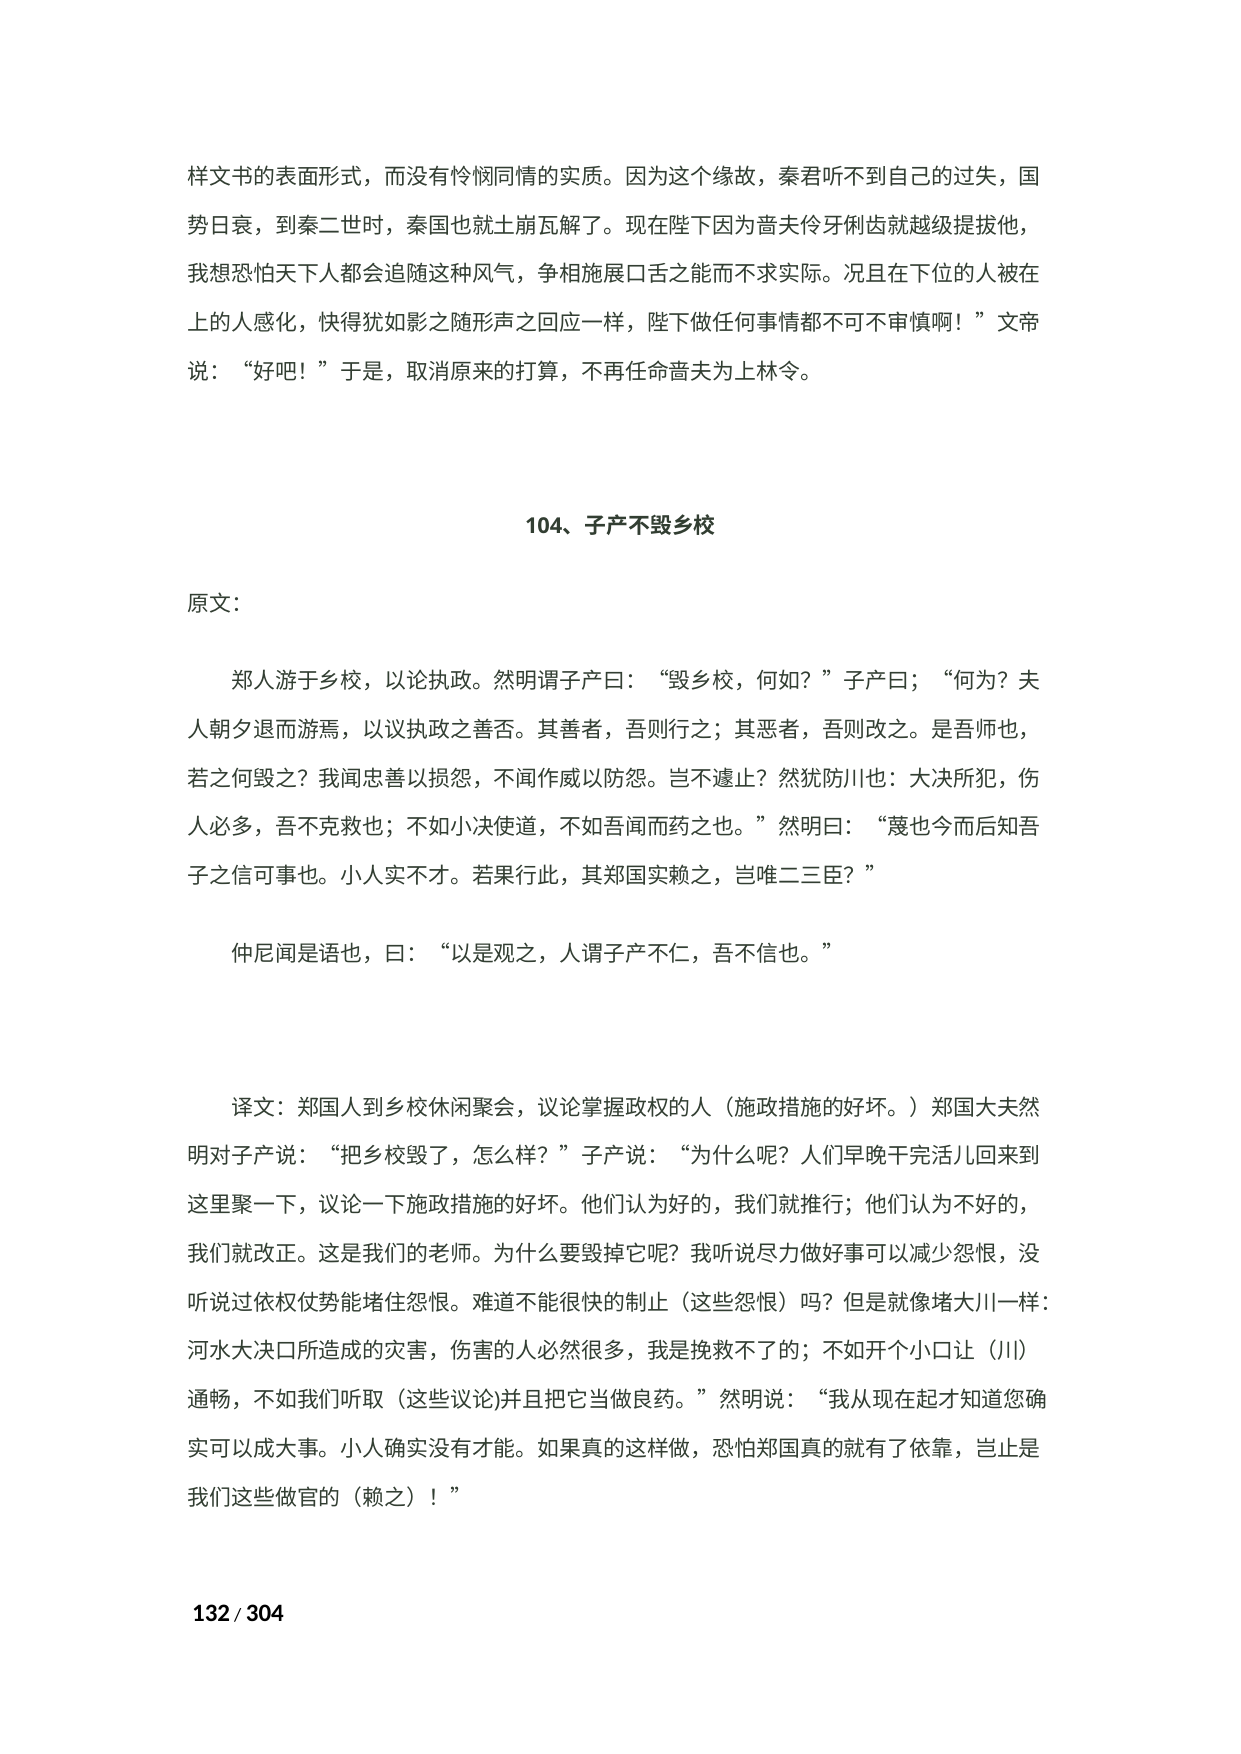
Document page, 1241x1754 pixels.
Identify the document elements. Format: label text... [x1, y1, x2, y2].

text 仲尼闻是语也，曰：“以是观之，人谓子产不仁，吾不信也。” [187, 935, 1053, 968]
text 郑人游于乡校，以论执政。然明谓子产曰：“毁乡校，何如？”子产曰；“何为？夫人朝夕退而游焉，以议执政之善否。其善者，吾则行之；其恶者，吾则改之。是吾师也，若之何毁之？我闻忠善以损怨，不闻作威以防怨。岂不遽止？然犹防川也：大决所犯，伤人必多，吾不克救也；不如小决使道，不如吾闻而药之也。”然明曰：“蔑也今而后知吾子之信可事也。小人实不才。若果行此，其郑国实赖之，岂唯二三臣？” [187, 663, 1053, 890]
text 104、子产不毁乡校 [187, 508, 1053, 540]
text 原文： [187, 585, 1053, 618]
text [187, 158, 1053, 386]
text 译文：郑国人到乡校休闲聚会，议论掌握政权的人（施政措施的好坏。）郑国大夫然明对子产说：“把乡校毁了，怎么样？”子产说：“为什么呢？人们早晚干完活儿回来到这里聚一下，议论一下施政措施的好坏。他们认为好的，我们就推行；他们认为不好的，我们就改正。这是我们的老师。为什么要毁掉它呢？我听说尽力做好事可以减少怨恨，没听说过依权仗势能堵住怨恨。难道不能很快的制止（这些怨恨）吗？但是就像堵大川一样：河水大决口所造成的灾害，伤害的人必然很多，我是挽救不了的；不如开个小口让（川）通畅，不如我们听取（这些议论)并且把它当做良药。”然明说：“我从现在起才知道您确实可以成大事。小人确实没有才能。如果真的这样做，恐怕郑国真的就有了依靠，岂止是我们这些做官的（赖之）！” [187, 1089, 1053, 1512]
